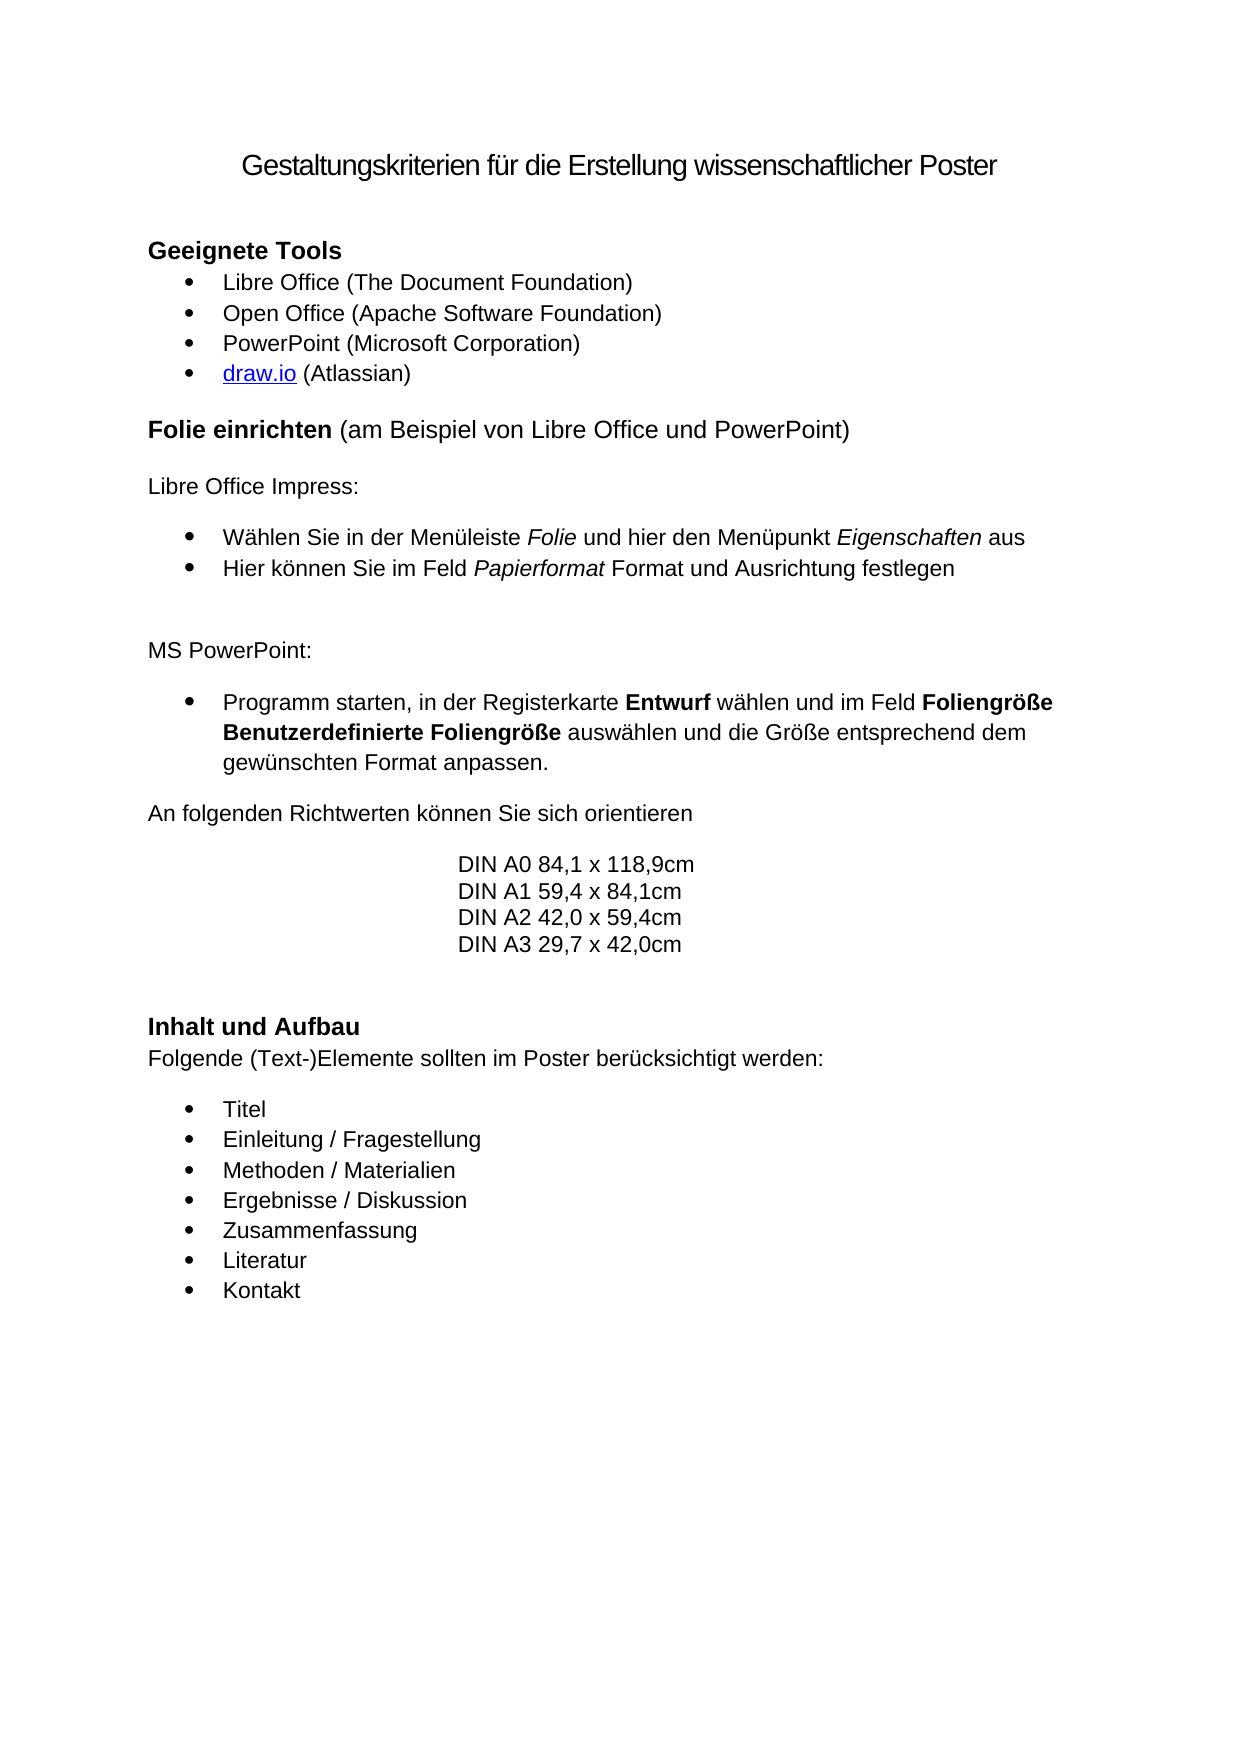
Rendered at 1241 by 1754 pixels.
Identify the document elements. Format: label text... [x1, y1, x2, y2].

list Libre Office (The Document Foundation) [185, 269, 1093, 296]
list Open Office (Apache Software Foundation) [185, 299, 1093, 326]
subtitle Folie einrichten (am Beispiel von Libre Office und PowerPoint) [148, 415, 1093, 444]
text Libre Office Impress: [148, 473, 1093, 499]
title Gestaltungskriterien für die Erstellung wissenschaftlicher Poster [148, 148, 1093, 181]
list Methoden / Materialien [185, 1157, 1093, 1183]
text DIN A1 59,4 x 84,1cm [458, 878, 1093, 904]
text DIN A0 84,1 x 118,9cm [458, 851, 1093, 878]
text DIN A2 42,0 x 59,4cm [458, 904, 1093, 931]
list Ergebnisse / Diskussion [185, 1187, 1093, 1213]
list Programm starten, in der Registerkarte Entwurf wählen und im Feld Foliengröße Benutzerdefinierte Foliengröße auswählen und die Größe entsprechend dem gewünschten Format anpassen. [185, 688, 1093, 776]
list Titel [185, 1096, 1093, 1122]
list PowerPoint (Microsoft Corporation) [185, 330, 1093, 356]
text Folgende (Text-)Elemente sollten im Poster berücksichtigt werden: [148, 1045, 1093, 1071]
list Hier können Sie im Feld Papierformat Format und Ausrichtung festlegen [185, 555, 1093, 582]
text DIN A3 29,7 x 42,0cm [458, 931, 1093, 957]
text MS PowerPoint: [148, 637, 1093, 663]
list Einleitung / Fragestellung [185, 1126, 1093, 1153]
list draw.io (Atlassian) [185, 360, 1093, 386]
subtitle Geeignete Tools [148, 236, 1093, 265]
list Kontakt [185, 1277, 1093, 1304]
list Literatur [185, 1247, 1093, 1273]
text An folgenden Richtwerten können Sie sich orientieren [148, 800, 1093, 827]
subtitle Inhalt und Aufbau [148, 1012, 1093, 1041]
list Zusammenfassung [185, 1217, 1093, 1243]
list Wählen Sie in der Menüleiste Folie und hier den Menüpunkt Eigenschaften aus [185, 524, 1093, 551]
